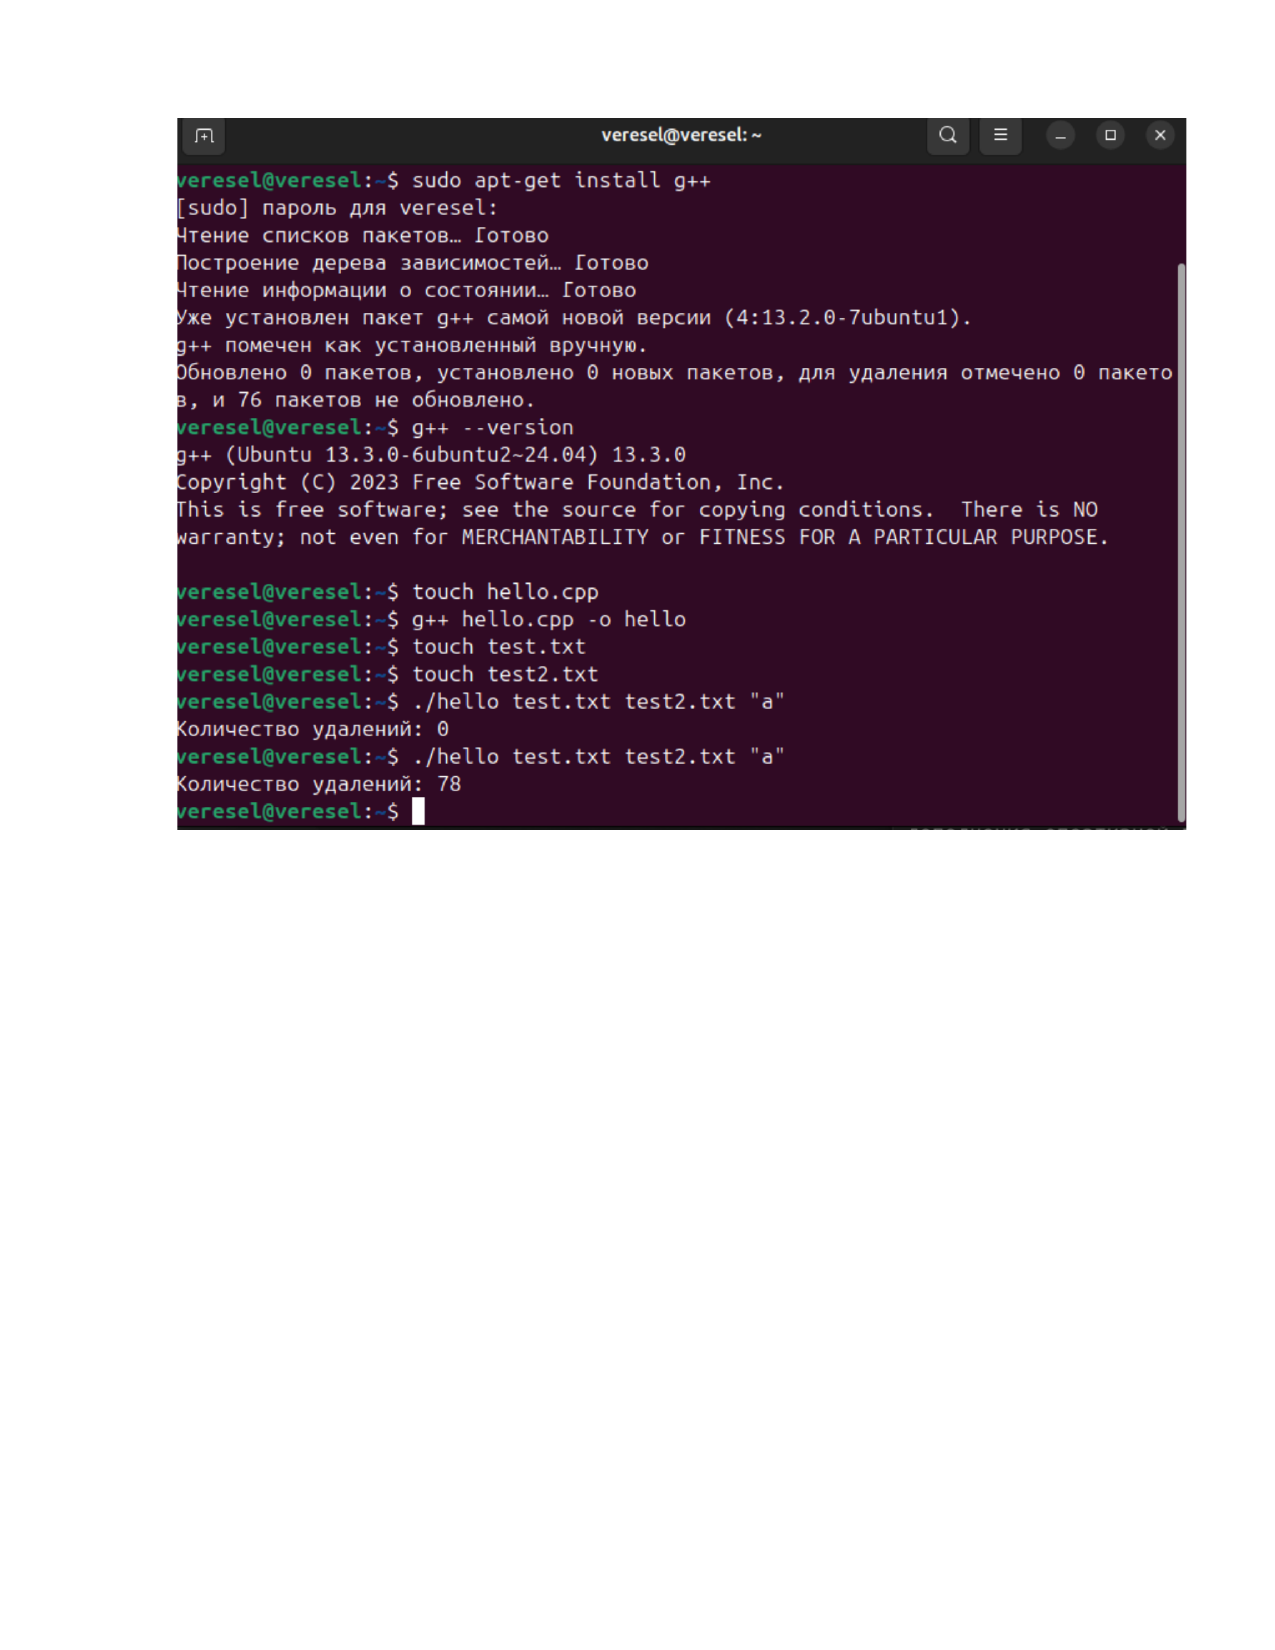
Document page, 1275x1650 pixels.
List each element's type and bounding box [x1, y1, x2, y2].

picture [177, 118, 1187, 830]
